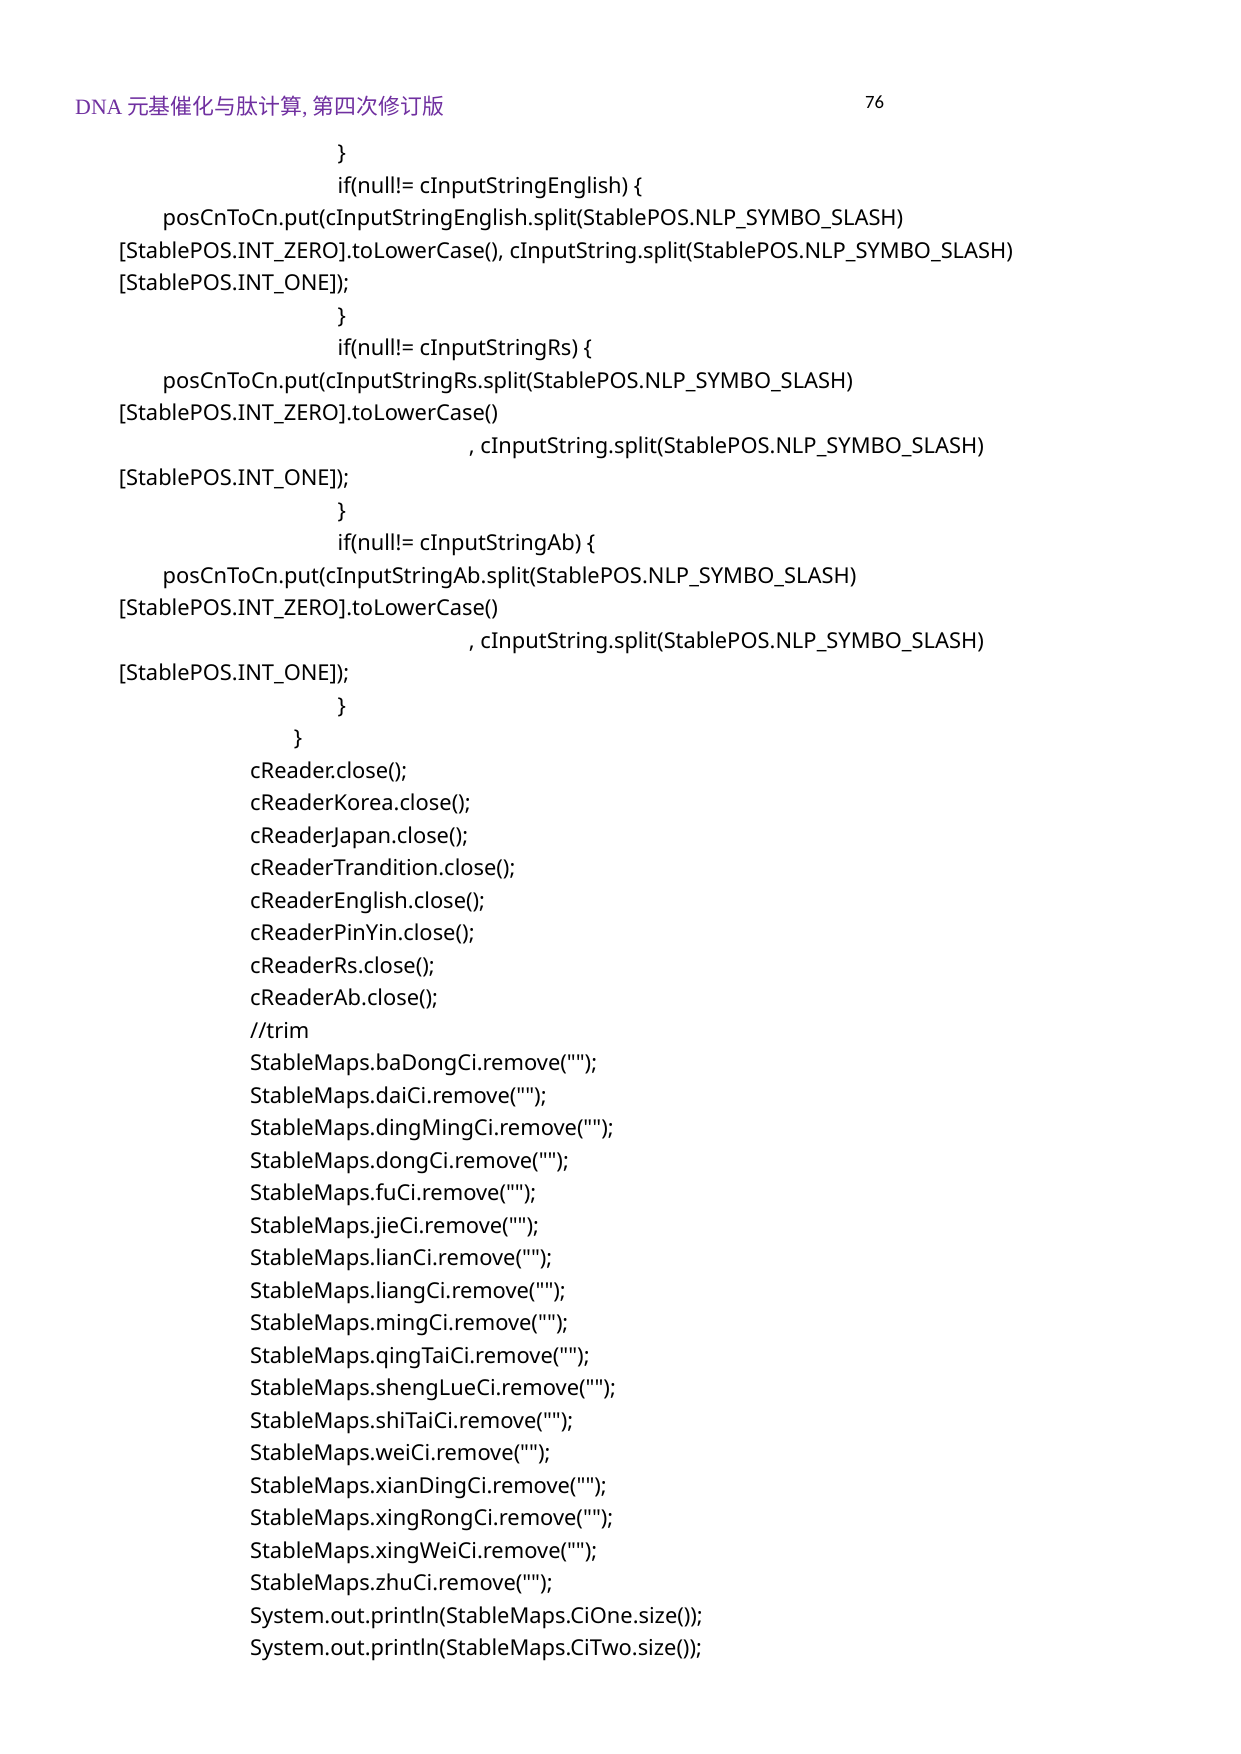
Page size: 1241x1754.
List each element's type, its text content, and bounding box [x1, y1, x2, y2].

text StableMaps.daiCi.remove(""); [119, 1078, 1165, 1111]
text StableMaps.shiTaiCi.remove(""); [119, 1403, 1165, 1436]
text cReaderAb.close(); [119, 981, 1165, 1013]
text StableMaps.dingMingCi.remove(""); [119, 1111, 1165, 1143]
text if(null!= cInputStringRs) { [119, 331, 1165, 363]
text cReaderPinYin.close(); [119, 916, 1165, 948]
text , cInputString.split(StablePOS.NLP_SYMBO_SLASH)[StablePOS.INT_ONE]); [119, 623, 1165, 688]
text if(null!= cInputStringEnglish) { [119, 168, 1165, 201]
text } [119, 298, 1165, 331]
text , cInputString.split(StablePOS.NLP_SYMBO_SLASH)[StablePOS.INT_ONE]); [119, 428, 1165, 493]
text StableMaps.baDongCi.remove(""); [119, 1046, 1165, 1078]
text StableMaps.zhuCi.remove(""); [119, 1566, 1165, 1598]
text StableMaps.xingWeiCi.remove(""); [119, 1533, 1165, 1566]
text StableMaps.fuCi.remove(""); [119, 1176, 1165, 1208]
text StableMaps.qingTaiCi.remove(""); [119, 1338, 1165, 1371]
text cReaderEnglish.close(); [119, 883, 1165, 916]
text cReaderJapan.close(); [119, 818, 1165, 851]
text StableMaps.mingCi.remove(""); [119, 1306, 1165, 1338]
text posCnToCn.put(cInputStringRs.split(StablePOS.NLP_SYMBO_SLASH)[StablePOS.INT_ZERO].toLowerCase() [119, 363, 1165, 428]
text } [119, 136, 1165, 168]
text StableMaps.jieCi.remove(""); [119, 1208, 1165, 1241]
text System.out.println(StableMaps.CiOne.size()); [119, 1598, 1165, 1631]
text StableMaps.lianCi.remove(""); [119, 1241, 1165, 1273]
text StableMaps.weiCi.remove(""); [119, 1436, 1165, 1468]
text StableMaps.liangCi.remove(""); [119, 1273, 1165, 1306]
text cReader.close(); [119, 753, 1165, 786]
text cReaderTrandition.close(); [119, 851, 1165, 883]
text StableMaps.xianDingCi.remove(""); [119, 1468, 1165, 1501]
text //trim [119, 1013, 1165, 1046]
text posCnToCn.put(cInputStringEnglish.split(StablePOS.NLP_SYMBO_SLASH)[StablePOS.INT_ZERO].toLowerCase(), cInputString.split(StablePOS.NLP_SYMBO_SLASH)[StablePOS.INT_ONE]); [119, 201, 1165, 298]
text cReaderRs.close(); [119, 948, 1165, 981]
text System.out.println(StableMaps.CiTwo.size()); [119, 1631, 1165, 1663]
text } [119, 688, 1165, 721]
text cReaderKorea.close(); [119, 786, 1165, 818]
text StableMaps.shengLueCi.remove(""); [119, 1371, 1165, 1403]
text if(null!= cInputStringAb) { [119, 526, 1165, 558]
text } [119, 493, 1165, 526]
text } [119, 721, 1165, 753]
text posCnToCn.put(cInputStringAb.split(StablePOS.NLP_SYMBO_SLASH)[StablePOS.INT_ZERO].toLowerCase() [119, 558, 1165, 623]
text StableMaps.xingRongCi.remove(""); [119, 1501, 1165, 1533]
text StableMaps.dongCi.remove(""); [119, 1143, 1165, 1176]
